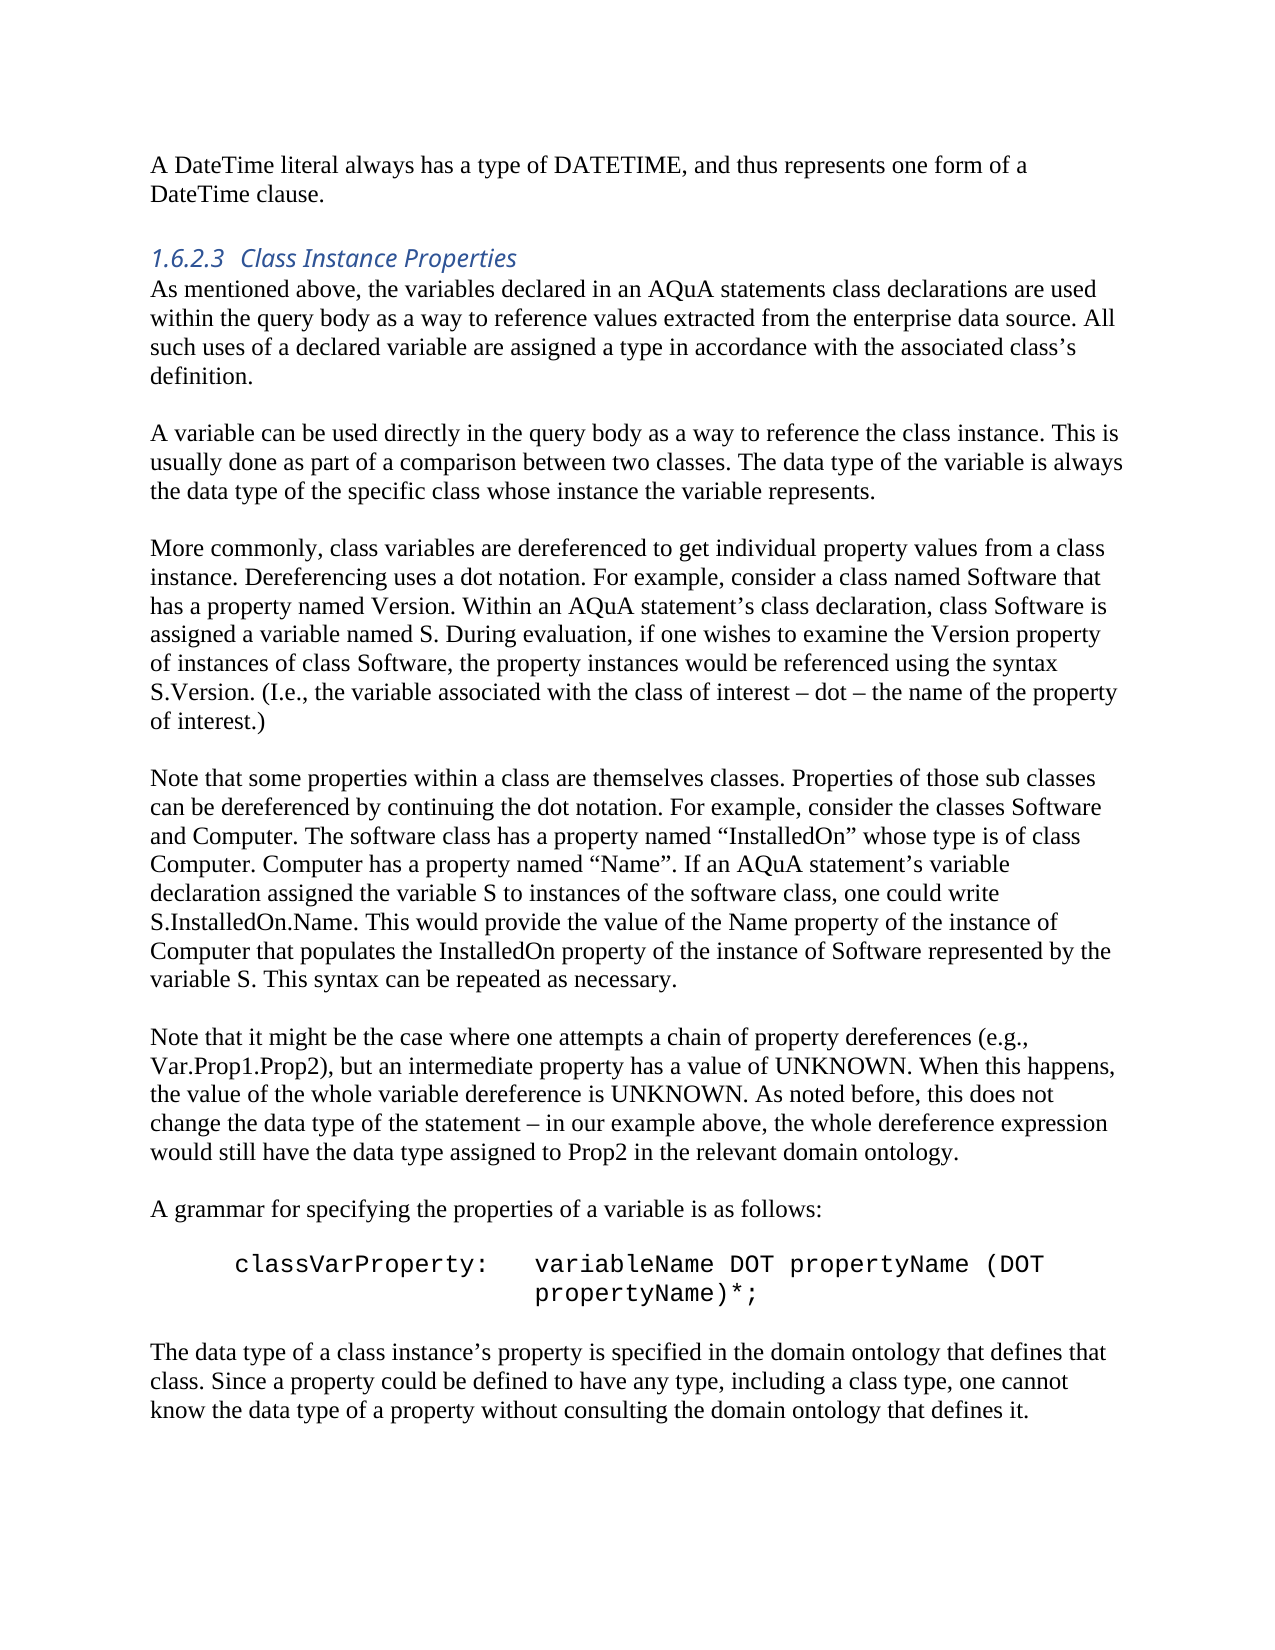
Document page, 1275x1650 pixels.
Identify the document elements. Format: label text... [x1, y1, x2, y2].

text Note that some properties within a class are themselves classes. Properties of those sub classes can be dereferenced by continuing the dot notation. For example, consider the classes Software and Computer. The software class has a property named “InstalledOn” whose type is of class Computer. Computer has a property named “Name”. If an AQuA statement’s variable declaration assigned the variable S to instances of the software class, one could write S.InstalledOn.Name. This would provide the value of the Name property of the instance of Computer that populates the InstalledOn property of the instance of Software represented by the variable S. This syntax can be repeated as necessary. [150, 763, 1125, 993]
subtitle Class Instance Properties [150, 240, 1125, 274]
text A grammar for specifying the properties of a variable is as follows: [150, 1194, 1125, 1223]
text The data type of a class instance’s property is specified in the domain ontology that defines that class. Since a property could be defined to have any type, including a class type, one cannot know the data type of a property without consulting the domain ontology that defines it. [150, 1337, 1125, 1424]
text Note that it might be the case where one attempts a chain of property dereferences (e.g., Var.Prop1.Prop2), but an intermediate property has a value of UNKNOWN. When this happens, the value of the whole variable dereference is UNKNOWN. As noted before, this does not change the data type of the statement – in our example above, the whole dereference expression would still have the data type assigned to Prop2 in the relevant domain ontology. [150, 1022, 1125, 1166]
text A DateTime literal always has a type of DATETIME, and thus represents one form of a DateTime clause. [150, 150, 1125, 207]
text More commonly, class variables are dereferenced to get individual property values from a class instance. Dereferencing uses a dot notation. For example, consider a class named Software that has a property named Version. Within an AQuA statement’s class declaration, class Software is assigned a variable named S. During evaluation, if one wishes to examine the Version property of instances of class Software, the property instances would be referenced using the syntax S.Version. (I.e., the variable associated with the class of interest – dot – the name of the property of interest.) [150, 533, 1125, 734]
text classVarProperty: variableName DOT propertyName (DOT propertyName)*; [234, 1252, 1125, 1309]
text A variable can be used directly in the query body as a way to reference the class instance. This is usually done as part of a comparison between two classes. The data type of the variable is always the data type of the specific class whose instance the variable represents. [150, 418, 1125, 504]
text As mentioned above, the variables declared in an AQuA statements class declarations are used within the query body as a way to reference values extracted from the enterprise data source. All such uses of a declared variable are assigned a type in accordance with the associated class’s definition. [150, 274, 1125, 389]
